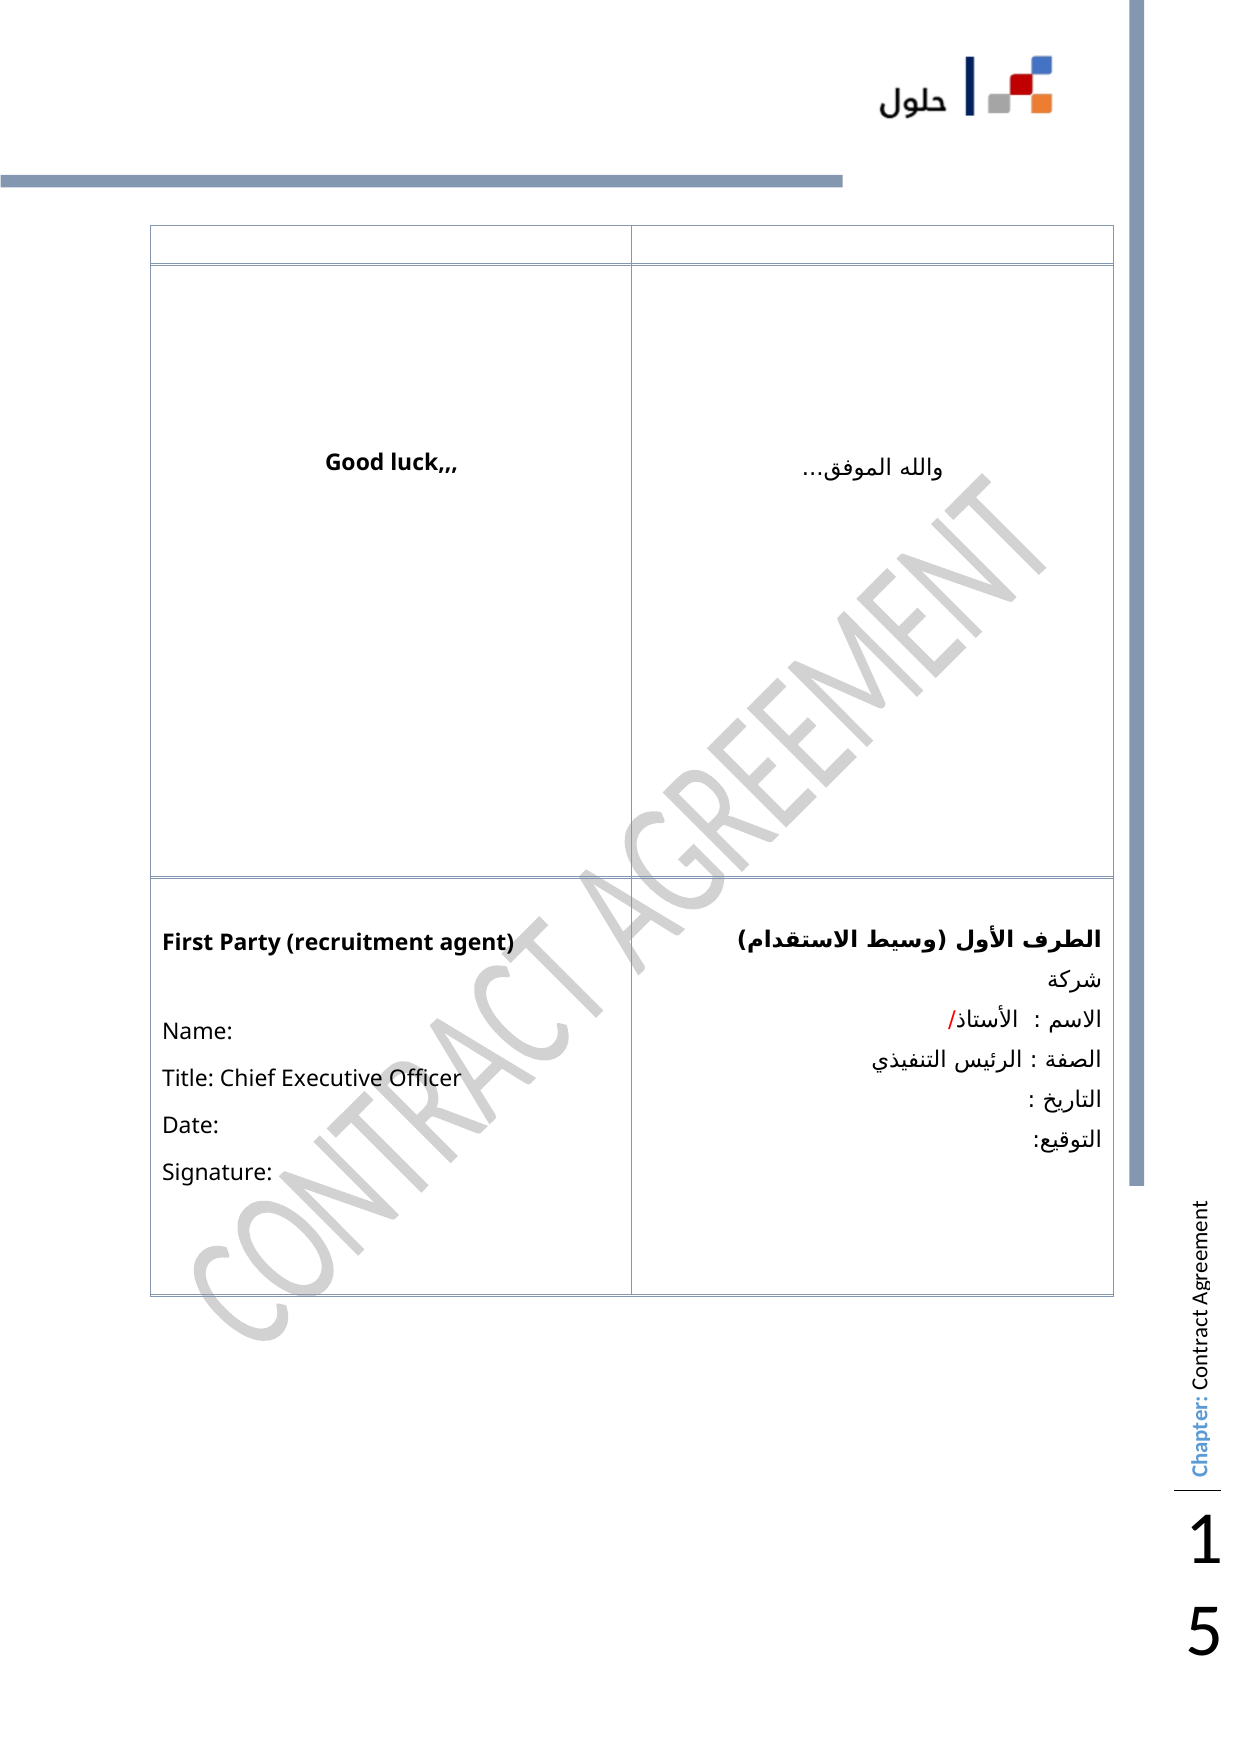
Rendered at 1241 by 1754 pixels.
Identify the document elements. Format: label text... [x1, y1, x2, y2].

table_cell Good luck,,, [151, 266, 631, 876]
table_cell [151, 226, 631, 263]
table_cell First Party (recruitment agent) Name: Title: Chief Executive Officer Date: Signature: [151, 879, 631, 1294]
table_cell الطرف الأول (وسيط الاستقدام) شركة الاسم : الأستاذ/ الصفة : الرئيس التنفيذي التاريخ : التوقيع: [632, 879, 1113, 1294]
table_cell والله الموفق... [632, 266, 1113, 876]
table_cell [632, 226, 1113, 263]
